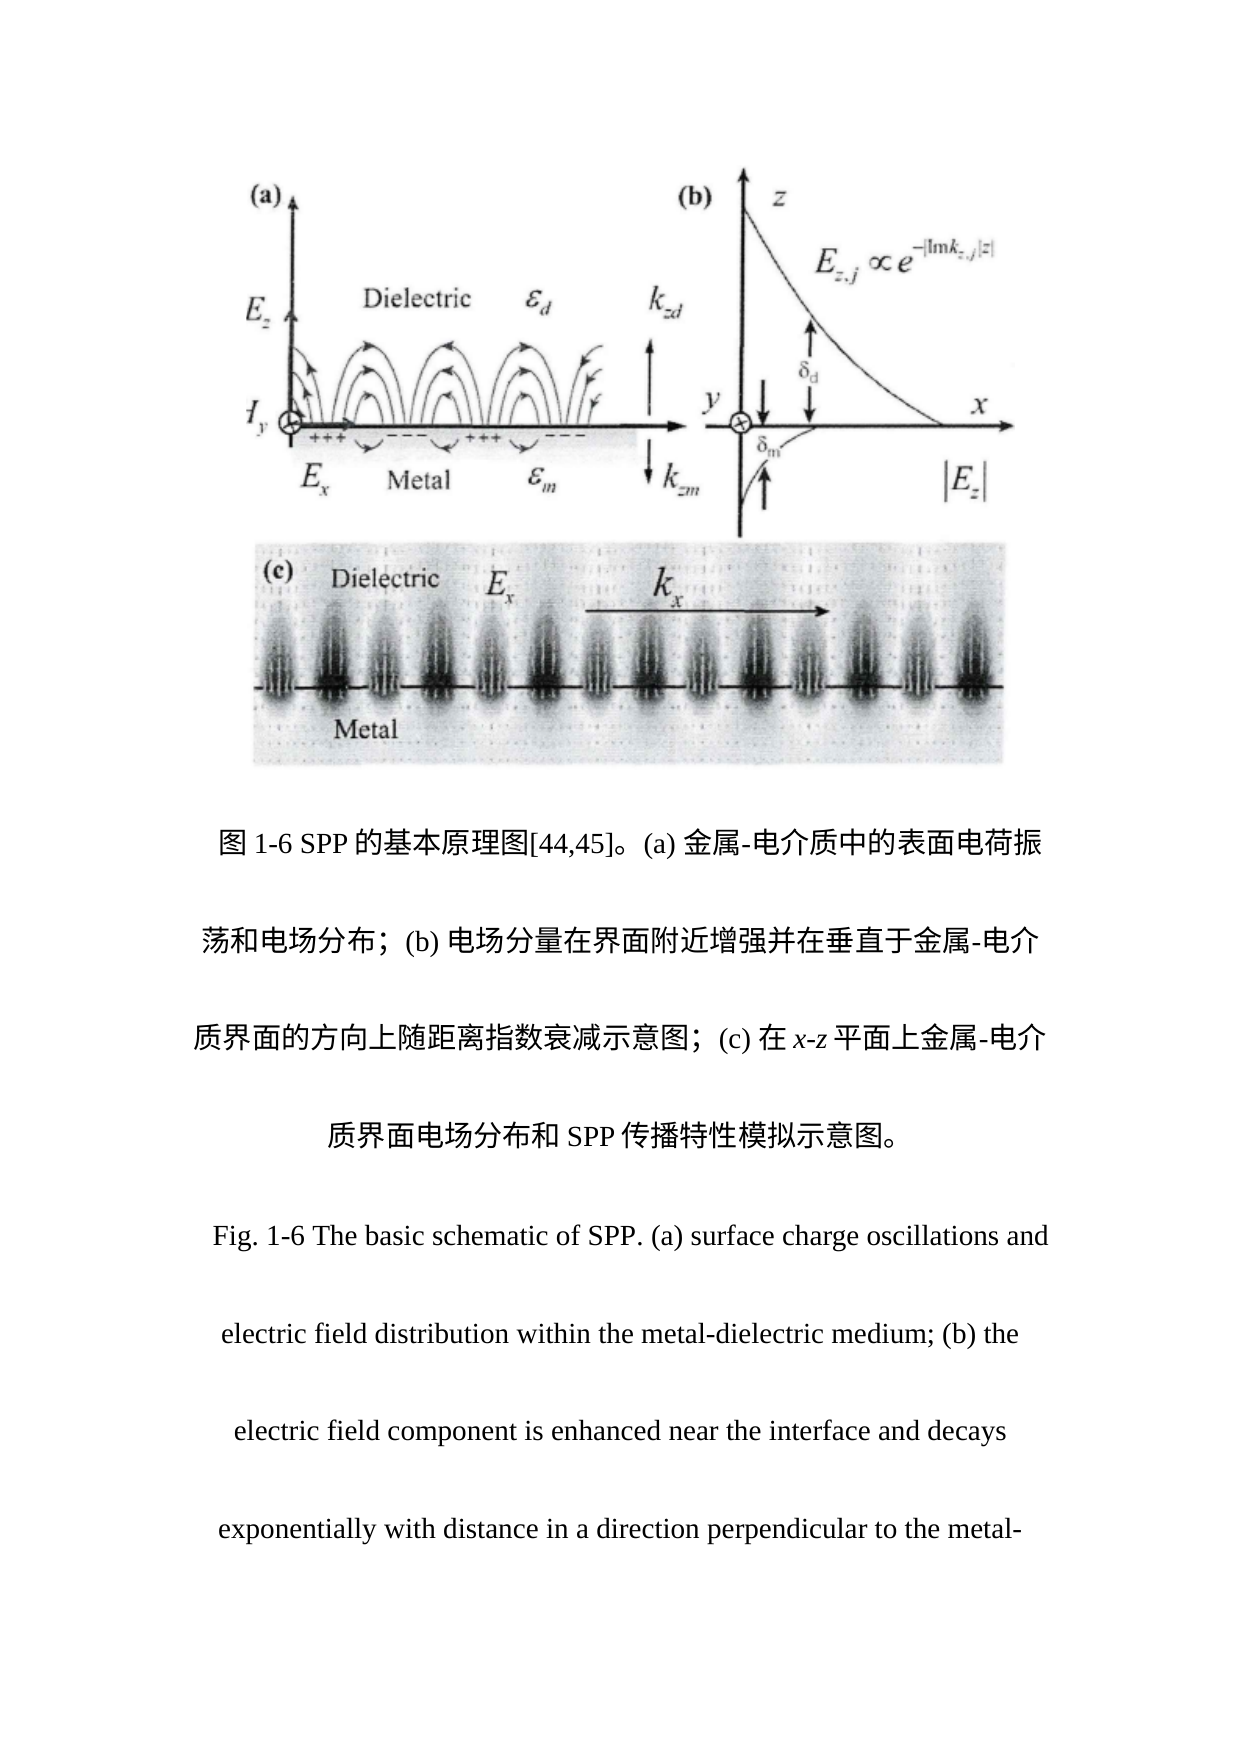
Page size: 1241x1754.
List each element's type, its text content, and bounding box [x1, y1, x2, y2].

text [187, 1203, 1053, 1560]
text 图1-6 SPP的基本原理图[44,45]。(a) 金属-电介质中的表面电荷振荡和电场分布；(b) 电场分量在界面附近增强并在垂直于金属-电介质界面的方向上随距离指数衰减示意图；(c) 在x-z平面上金属-电介质界面电场分布和SPP传播特性模拟示意图。 [187, 808, 1053, 1166]
picture [246, 162, 1015, 773]
